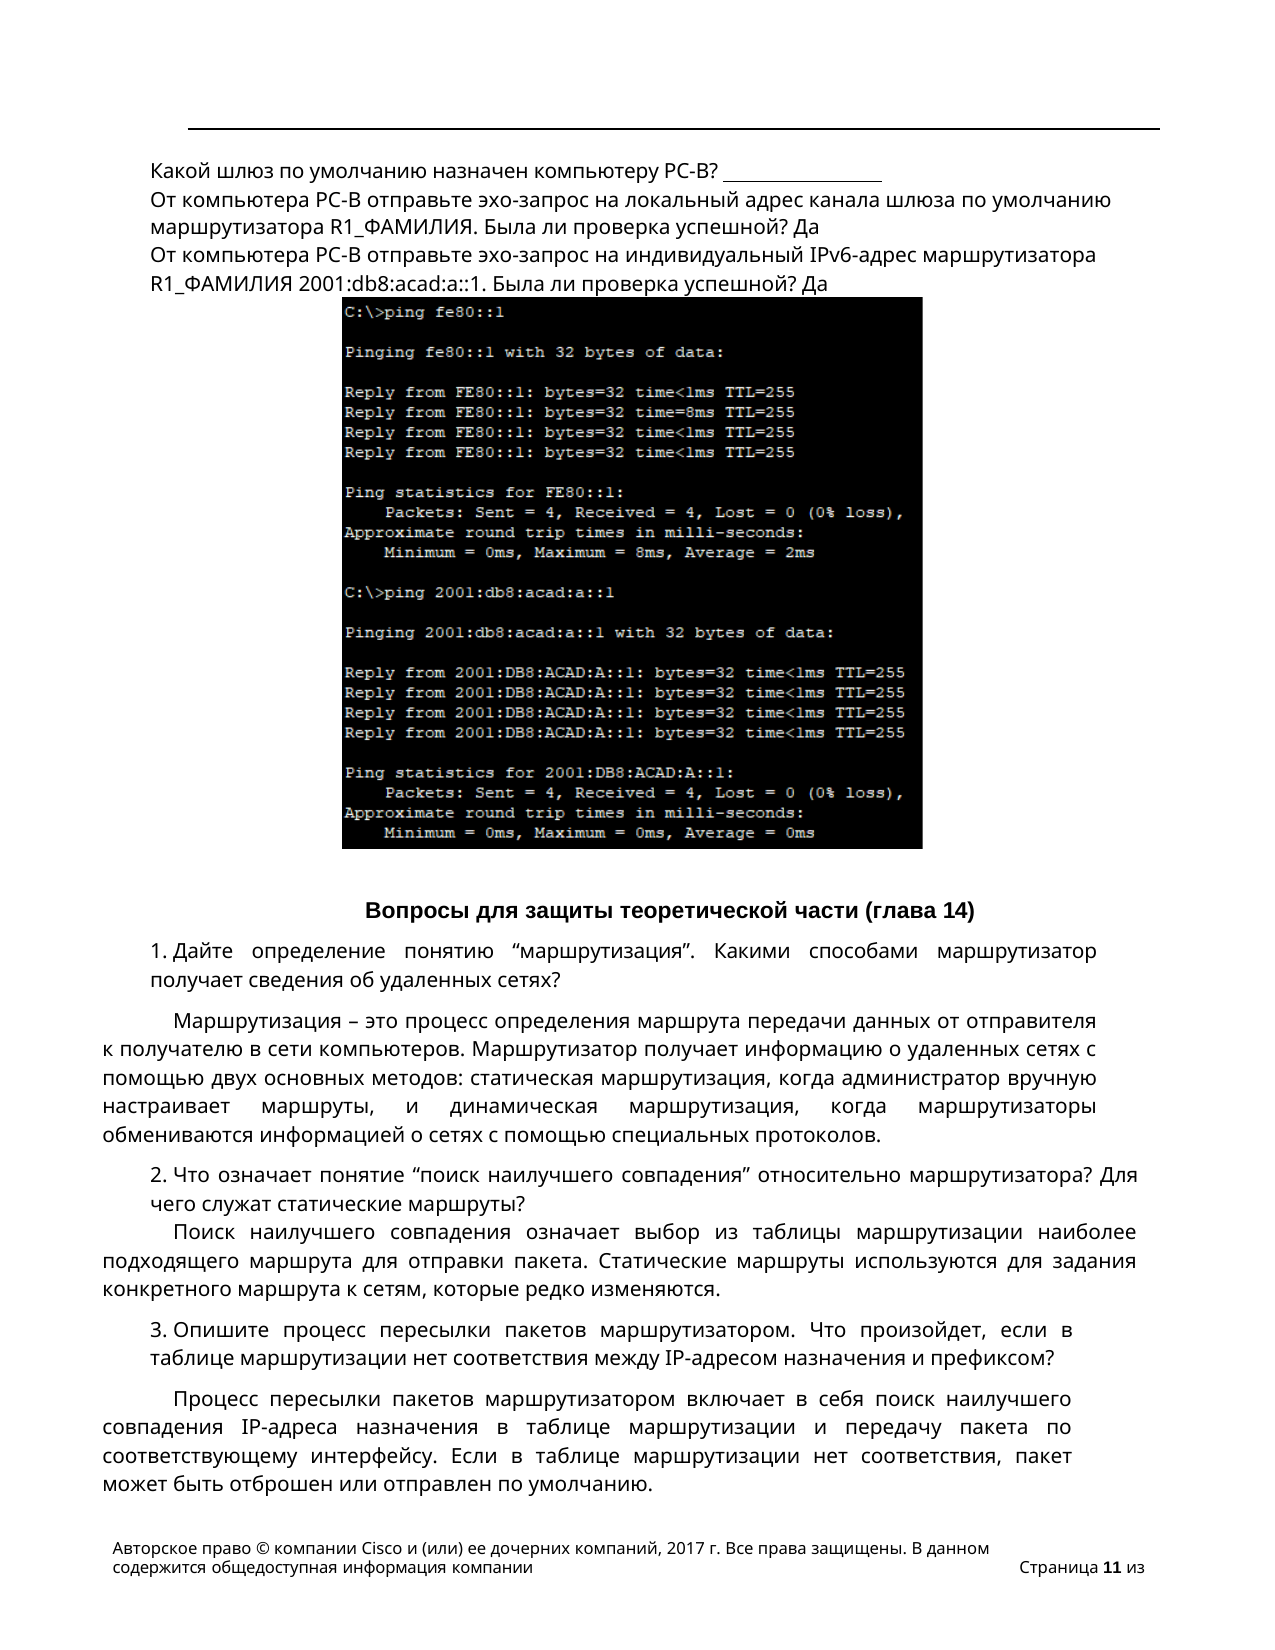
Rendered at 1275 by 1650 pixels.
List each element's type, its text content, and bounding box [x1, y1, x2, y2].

list Опишите процесс пересылки пакетов маршрутизатором. Что произойдет, если в таблице маршрутизации нет соответствия между IP-адресом назначения и префиксом? [150, 1315, 1073, 1372]
text Процесс пересылки пакетов маршрутизатором включает в себя поиск наилучшего совпадения IP-адреса назначения в таблице маршрутизации и передачу пакета по соответствующему интерфейсу. Если в таблице маршрутизации нет соответствия, пакет может быть отброшен или отправлен по умолчанию. [102, 1384, 1073, 1498]
text От компьютера PC-B отправьте эхо-запрос на локальный адрес канала шлюза по умолчанию маршрутизатора R1_ФАМИЛИЯ. Была ли проверка успешной? Да [150, 185, 1127, 241]
text От компьютера PC-B отправьте эхо-запрос на индивидуальный IPv6-адрес маршрутизатора R1_ФАМИЛИЯ 2001:db8:acad:a::1. Была ли проверка успешной? Да [150, 241, 1115, 297]
text Поиск наилучшего совпадения означает выбор из таблицы маршрутизации наиболее подходящего маршрута для отправки пакета. Статические маршруты используются для задания конкретного маршрута к сетям, которые редко изменяются. [102, 1217, 1138, 1303]
text Маршрутизация – это процесс определения маршрута передачи данных от отправителя к получателю в сети компьютеров. Маршрутизатор получает информацию о удаленных сетях с помощью двух основных методов: статическая маршрутизация, когда администратор вручную настраивает маршруты, и динамическая маршрутизация, когда маршрутизаторы обмениваются информацией о сетях с помощью специальных протоколов. [102, 1006, 1098, 1148]
list Дайте определение понятию “маршрутизация”. Какими способами маршрутизатор получает сведения об удаленных сетях? [150, 936, 1098, 993]
list Что означает понятие “поиск наилучшего совпадения” относительно маршрутизатора? Для чего служат статические маршруты? [150, 1161, 1138, 1217]
subtitle Вопросы для защиты теоретической части (глава 14) [142, 897, 1198, 924]
text Какой шлюз по умолчанию назначен компьютеру PC-B? [150, 156, 1198, 185]
picture [342, 297, 923, 849]
